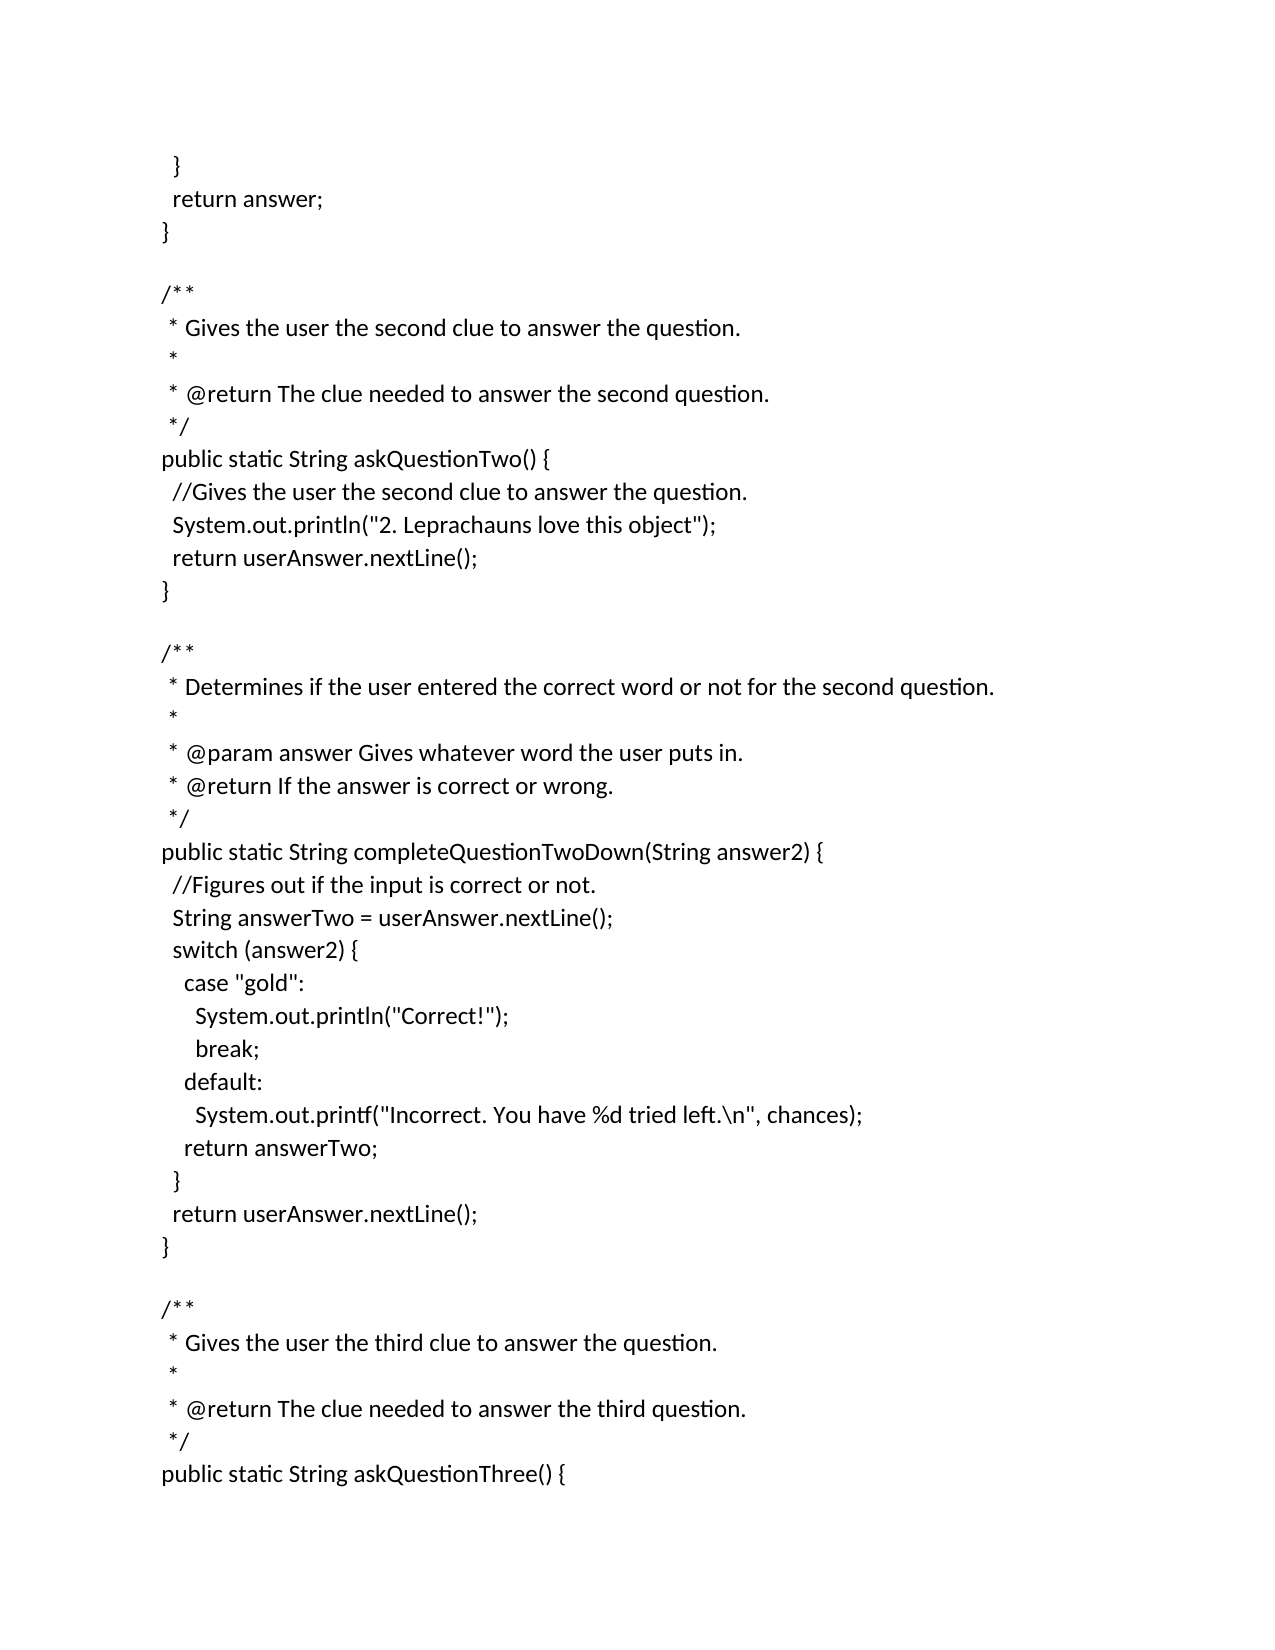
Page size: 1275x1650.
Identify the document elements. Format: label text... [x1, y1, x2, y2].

text * Gives the user the second clue to answer the question. [150, 312, 1125, 342]
text * @return The clue needed to answer the third question. [150, 1393, 1125, 1423]
text */ [150, 411, 1125, 441]
text /** [150, 279, 1125, 309]
text String answerTwo = userAnswer.nextLine(); [150, 902, 1125, 932]
text return answerTwo; [150, 1132, 1125, 1163]
text * @param answer Gives whatever word the user puts in. [150, 737, 1125, 768]
text * [150, 345, 1125, 375]
text */ [150, 1426, 1125, 1456]
text */ [150, 803, 1125, 833]
text System.out.println("Correct!"); [150, 1000, 1125, 1031]
text } [150, 216, 1125, 246]
text * [150, 704, 1125, 735]
text /** [150, 638, 1125, 669]
text * Gives the user the third clue to answer the question. [150, 1327, 1125, 1357]
text //Figures out if the input is correct or not. [150, 869, 1125, 899]
text * Determines if the user entered the correct word or not for the second question. [150, 671, 1125, 702]
text } [150, 1231, 1125, 1261]
text * [150, 1360, 1125, 1390]
text * @return If the answer is correct or wrong. [150, 770, 1125, 801]
text //Gives the user the second clue to answer the question. [150, 476, 1125, 507]
text System.out.println("2. Leprachauns love this object"); [150, 509, 1125, 540]
text break; [150, 1033, 1125, 1064]
text public static String askQuestionThree() { [150, 1458, 1125, 1489]
text switch (answer2) { [150, 934, 1125, 965]
text return userAnswer.nextLine(); [150, 1198, 1125, 1228]
text return userAnswer.nextLine(); [150, 542, 1125, 573]
text case "gold": [150, 967, 1125, 998]
text /** [150, 1294, 1125, 1324]
text } [150, 575, 1125, 606]
text return answer; [150, 183, 1125, 213]
text public static String askQuestionTwo() { [150, 443, 1125, 474]
text System.out.printf("Incorrect. You have %d tried left.\n", chances); [150, 1099, 1125, 1130]
text } [150, 150, 1125, 181]
text default: [150, 1066, 1125, 1097]
text } [150, 1165, 1125, 1196]
text public static String completeQuestionTwoDown(String answer2) { [150, 836, 1125, 866]
text * @return The clue needed to answer the second question. [150, 378, 1125, 408]
